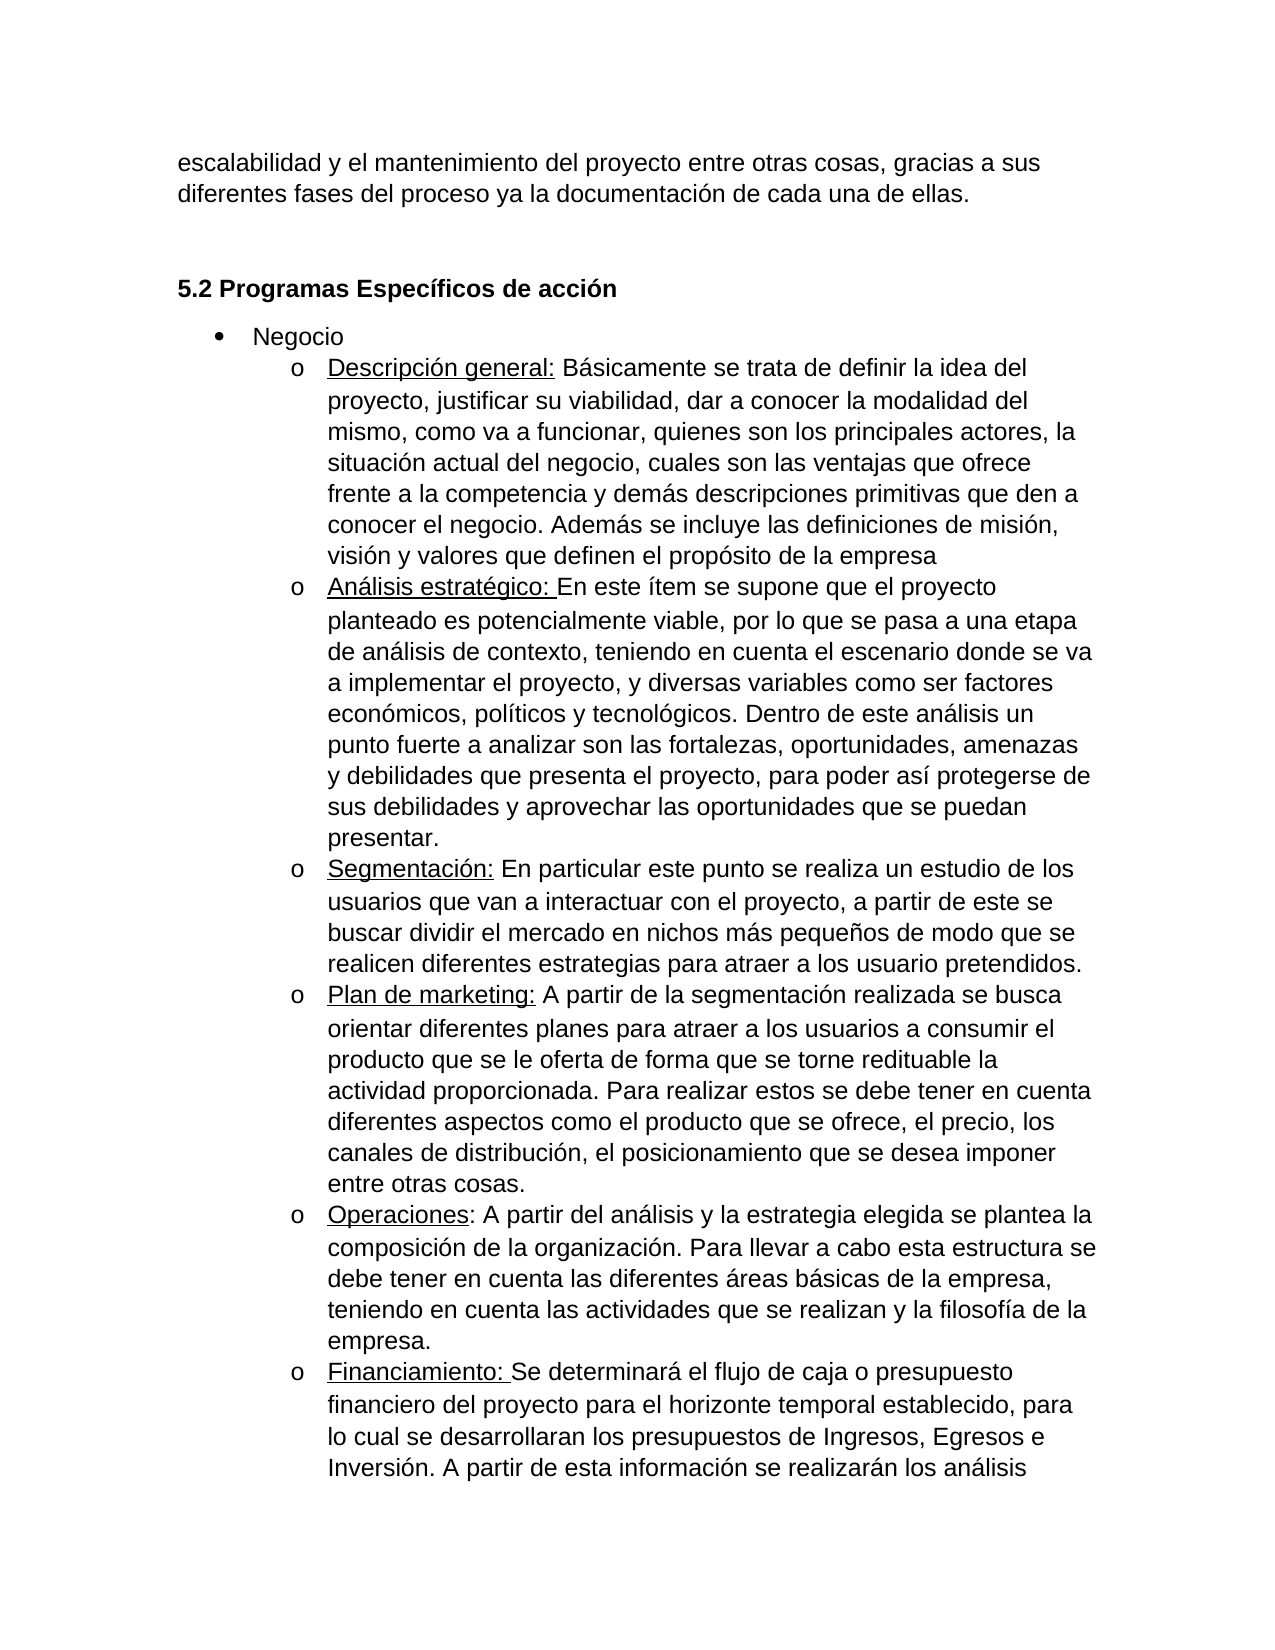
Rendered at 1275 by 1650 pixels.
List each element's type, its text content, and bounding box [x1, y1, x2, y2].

list Análisis estratégico: En este ítem se supone que el proyecto planteado es potencialmente viable, por lo que se pasa a una etapa de análisis de contexto, teniendo en cuenta el escenario donde se va a implementar el proyecto, y diversas variables como ser factores económicos, políticos y tecnológicos. Dentro de este análisis un punto fuerte a analizar son las fortalezas, oportunidades, amenazas y debilidades que presenta el proyecto, para poder así protegerse de sus debilidades y aprovechar las oportunidades que se puedan presentar. [290, 572, 1098, 852]
text 5.2 Programas Específicos de acción [177, 274, 1098, 303]
list Plan de marketing: A partir de la segmentación realizada se busca orientar diferentes planes para atraer a los usuarios a consumir el producto que se le oferta de forma que se torne redituable la actividad proporcionada. Para realizar estos se debe tener en cuenta diferentes aspectos como el producto que se ofrece, el precio, los canales de distribución, el posicionamiento que se desea imponer entre otras cosas. [290, 980, 1098, 1197]
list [290, 1357, 1098, 1481]
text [177, 148, 1098, 207]
list Operaciones: A partir del análisis y la estrategia elegida se plantea la composición de la organización. Para llevar a cabo esta estructura se debe tener en cuenta las diferentes áreas básicas de la empresa, teniendo en cuenta las actividades que se realizan y la filosofía de la empresa. [290, 1200, 1098, 1355]
list Descripción general: Básicamente se trata de definir la idea del proyecto, justificar su viabilidad, dar a conocer la modalidad del mismo, como va a funcionar, quienes son los principales actores, la situación actual del negocio, cuales son las ventajas que ofrece frente a la competencia y demás descripciones primitivas que den a conocer el negocio. Además se incluye las definiciones de misión, visión y valores que definen el propósito de la empresa [290, 353, 1098, 570]
list Negocio [215, 322, 1098, 351]
list Segmentación: En particular este punto se realiza un estudio de los usuarios que van a interactuar con el proyecto, a partir de este se buscar dividir el mercado en nichos más pequeños de modo que se realicen diferentes estrategias para atraer a los usuario pretendidos. [290, 854, 1098, 978]
